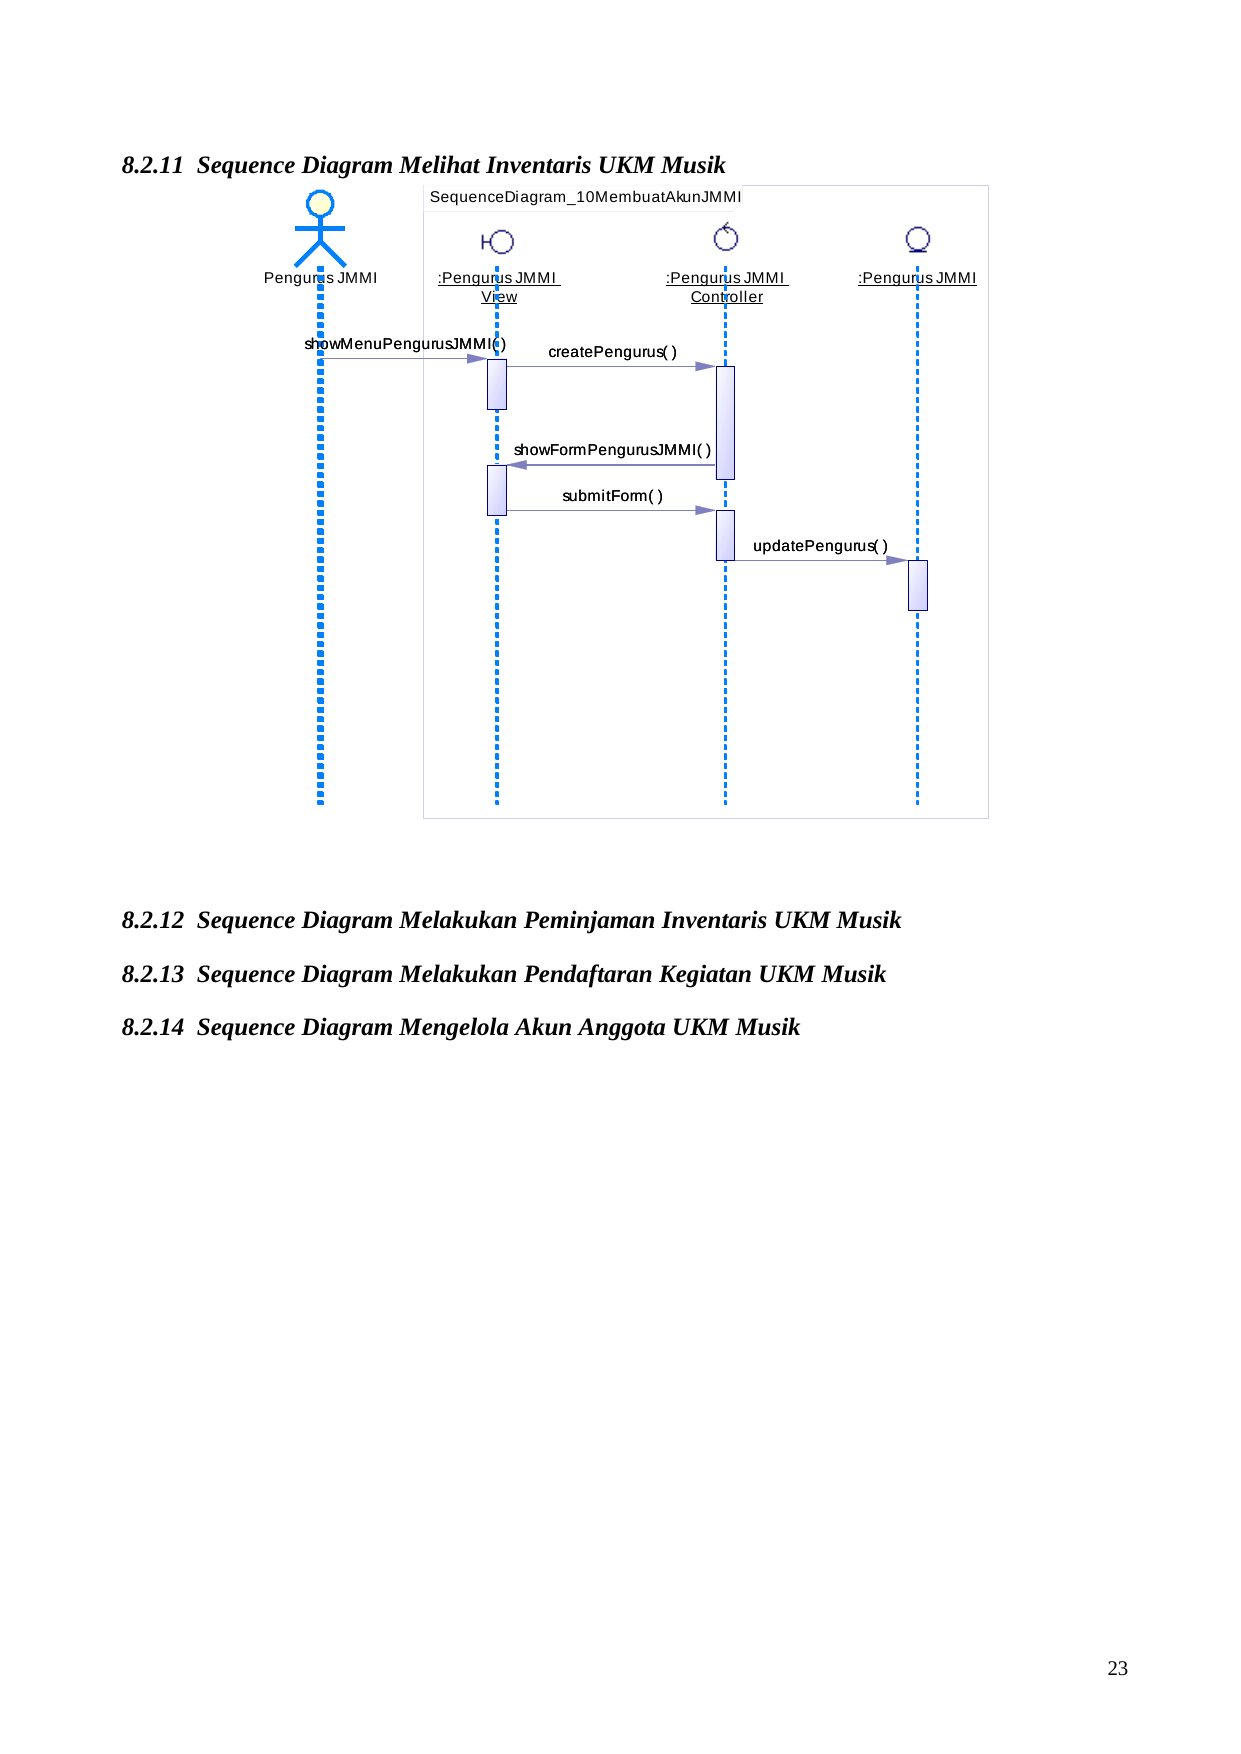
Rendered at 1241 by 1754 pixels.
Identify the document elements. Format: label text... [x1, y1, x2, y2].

subtitle Sequence Diagram Melakukan Pendaftaran Kegiatan UKM Musik [122, 959, 1128, 987]
subtitle Sequence Diagram Mengelola Akun Anggota UKM Musik [122, 1012, 1128, 1041]
subtitle Sequence Diagram Melihat Inventaris UKM Musik [122, 150, 1128, 179]
subtitle Sequence Diagram Melakukan Peminjaman Inventaris UKM Musik [122, 905, 1128, 934]
